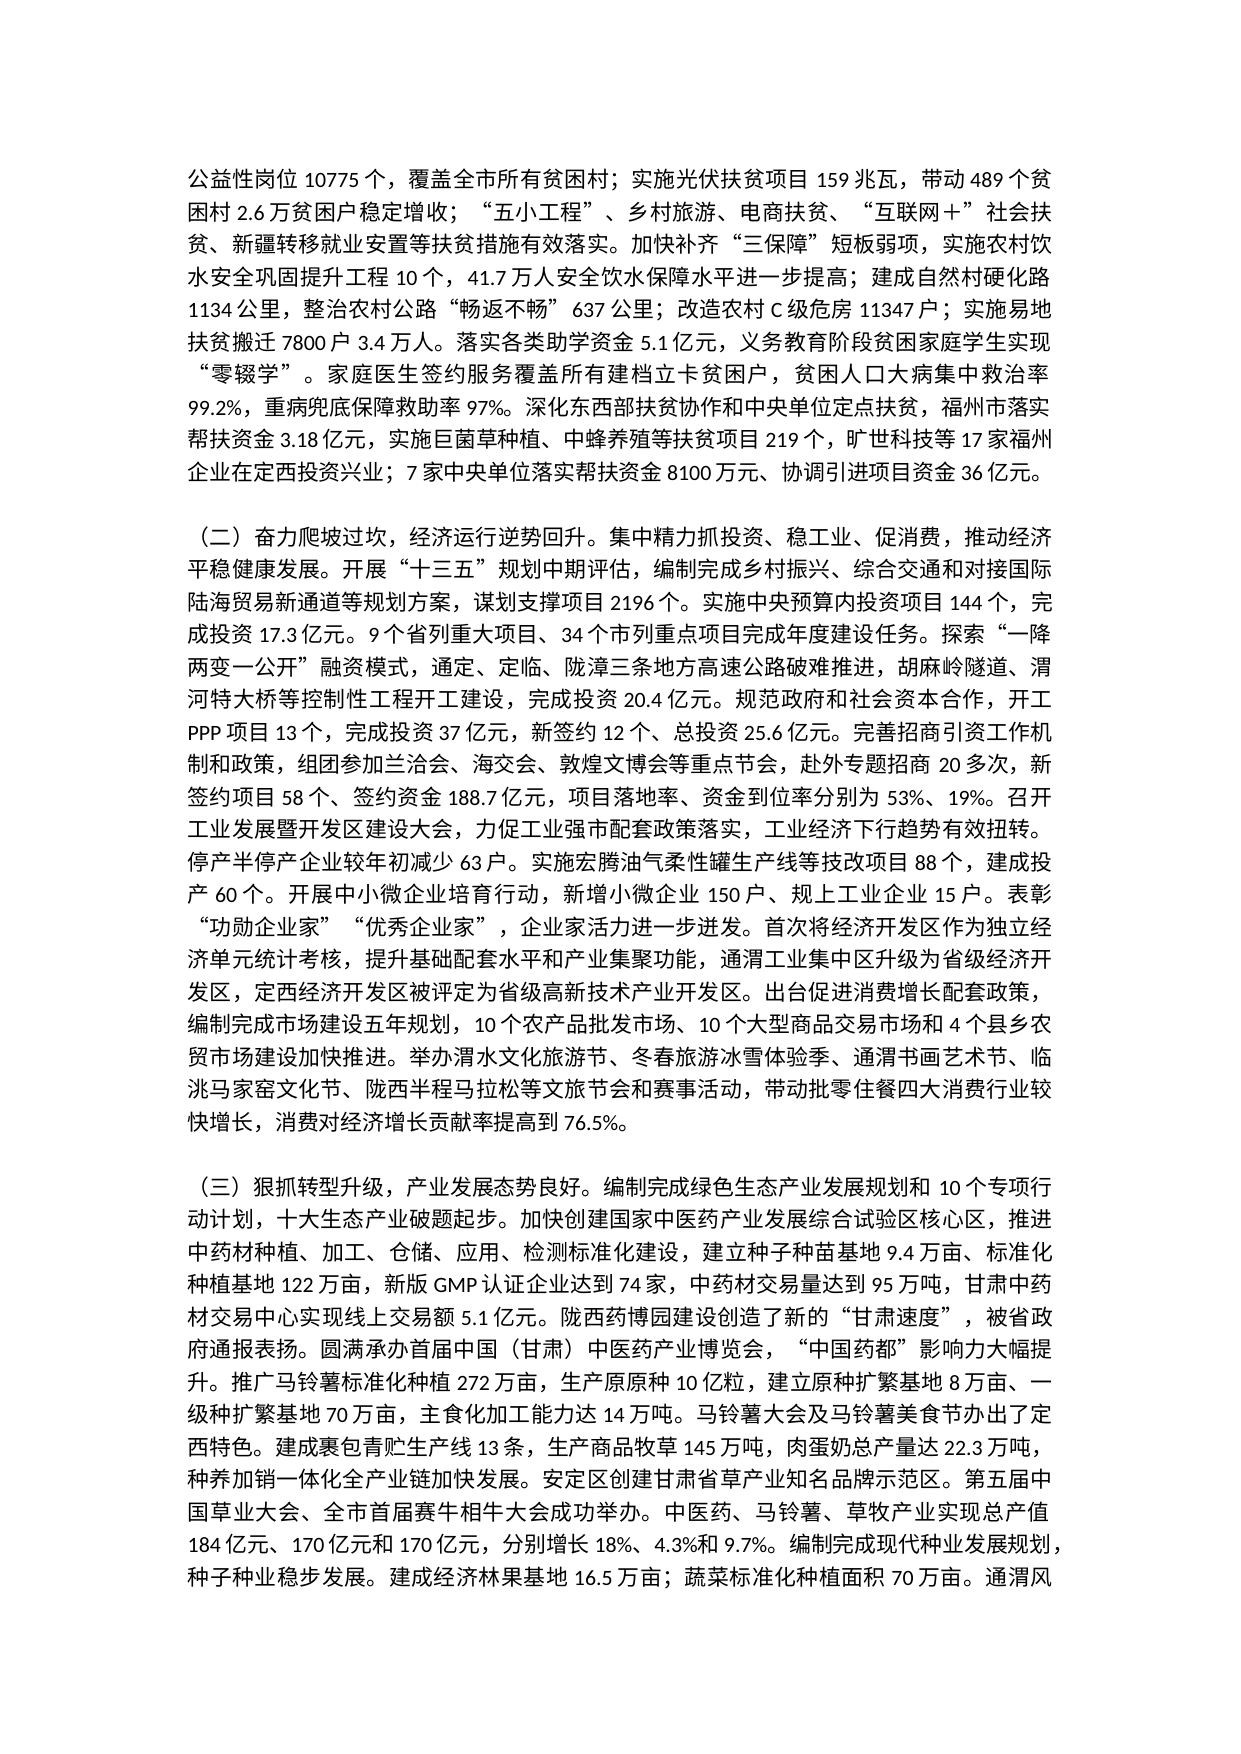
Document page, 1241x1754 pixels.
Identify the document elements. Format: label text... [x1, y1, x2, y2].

text （二）奋力爬坡过坎，经济运行逆势回升。集中精力抓投资、稳工业、促消费，推动经济平稳健康发展。开展“十三五”规划中期评估，编制完成乡村振兴、综合交通和对接国际陆海贸易新通道等规划方案，谋划支撑项目2196个。实施中央预算内投资项目144个，完成投资17.3亿元。9个省列重大项目、34个市列重点项目完成年度建设任务。探索“一降两变一公开”融资模式，通定、定临、陇漳三条地方高速公路破难推进，胡麻岭隧道、渭河特大桥等控制性工程开工建设，完成投资20.4亿元。规范政府和社会资本合作，开工PPP项目13个，完成投资37亿元，新签约12个、总投资25.6亿元。完善招商引资工作机制和政策，组团参加兰洽会、海交会、敦煌文博会等重点节会，赴外专题招商20多次，新签约项目58个、签约资金188.7亿元，项目落地率、资金到位率分别为53%、19%。召开工业发展暨开发区建设大会，力促工业强市配套政策落实，工业经济下行趋势有效扭转。停产半停产企业较年初减少63户。实施宏腾油气柔性罐生产线等技改项目88个，建成投产60个。开展中小微企业培育行动，新增小微企业150户、规上工业企业15户。表彰“功勋企业家”“优秀企业家”，企业家活力进一步迸发。首次将经济开发区作为独立经济单元统计考核，提升基础配套水平和产业集聚功能，通渭工业集中区升级为省级经济开发区，定西经济开发区被评定为省级高新技术产业开发区。出台促进消费增长配套政策，编制完成市场建设五年规划，10个农产品批发市场、10个大型商品交易市场和4个县乡农贸市场建设加快推进。举办渭水文化旅游节、冬春旅游冰雪体验季、通渭书画艺术节、临洮马家窑文化节、陇西半程马拉松等文旅节会和赛事活动，带动批零住餐四大消费行业较快增长，消费对经济增长贡献率提高到76.5%。 [187, 519, 1053, 1137]
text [187, 1169, 1053, 1592]
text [187, 162, 1053, 487]
